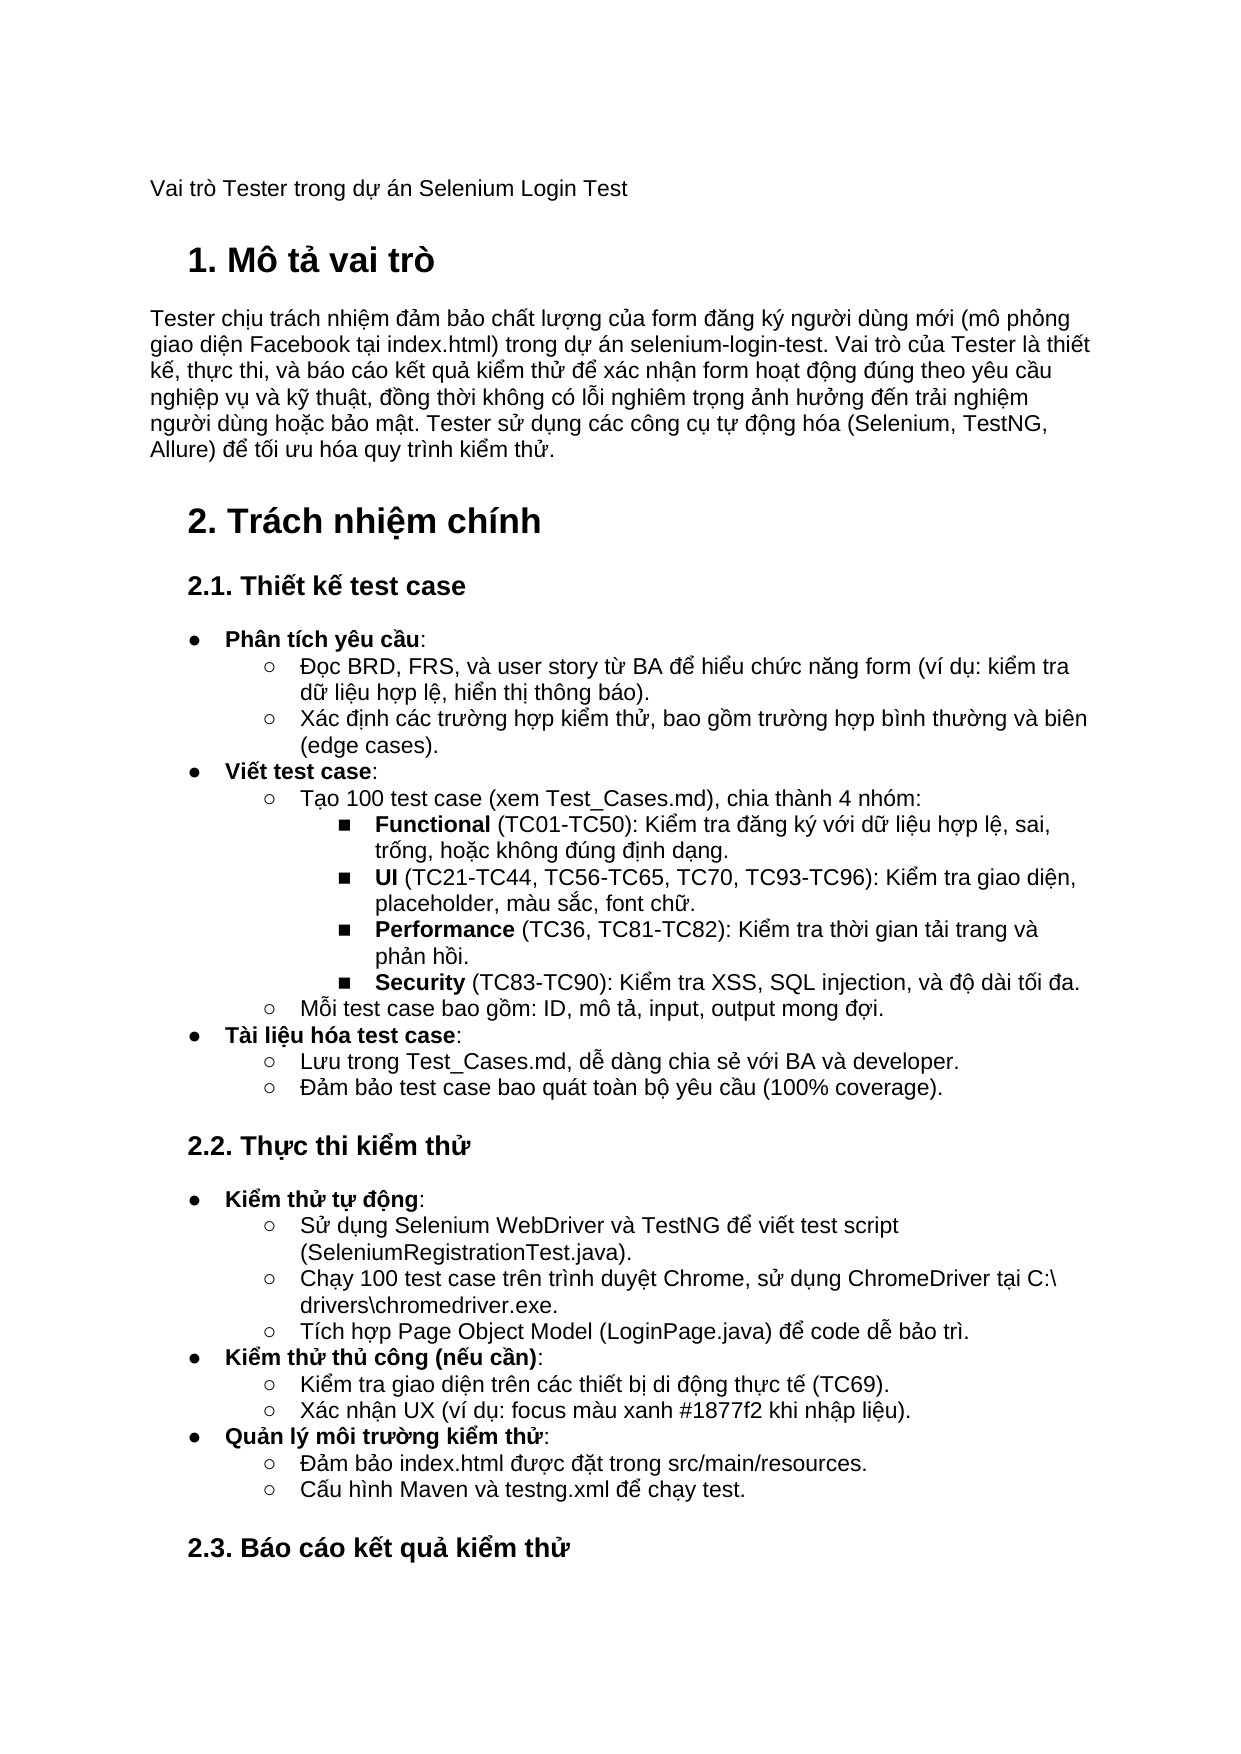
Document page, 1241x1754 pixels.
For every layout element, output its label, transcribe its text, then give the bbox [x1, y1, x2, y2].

subtitle 1. Mô tả vai trò [187, 239, 1090, 279]
list Functional (TC01-TC50): Kiểm tra đăng ký với dữ liệu hợp lệ, sai, trống, hoặc không đúng định dạng. [337, 811, 1090, 863]
list Cấu hình Maven và testng.xml để chạy test. [262, 1476, 1090, 1502]
list Đảm bảo index.html được đặt trong src/main/resources. [262, 1450, 1090, 1476]
list Tạo 100 test case (xem Test_Cases.md), chia thành 4 nhóm: [262, 784, 1090, 811]
list Viết test case: [187, 758, 1090, 784]
list Mỗi test case bao gồm: ID, mô tả, input, output mong đợi. [262, 995, 1090, 1022]
list Lưu trong Test_Cases.md, dễ dàng chia sẻ với BA và developer. [262, 1048, 1090, 1074]
subtitle 2.2. Thực thi kiểm thử [187, 1130, 1090, 1161]
list Xác nhận UX (ví dụ: focus màu xanh #1877f2 khi nhập liệu). [262, 1397, 1090, 1423]
text Vai trò Tester trong dự án Selenium Login Test [150, 175, 1090, 201]
list Kiểm tra giao diện trên các thiết bị di động thực tế (TC69). [262, 1371, 1090, 1397]
subtitle 2.3. Báo cáo kết quả kiểm thử [187, 1532, 1090, 1563]
list Đọc BRD, FRS, và user story từ BA để hiểu chức năng form (ví dụ: kiểm tra dữ liệu hợp lệ, hiển thị thông báo). [262, 653, 1090, 705]
list Performance (TC36, TC81-TC82): Kiểm tra thời gian tải trang và phản hồi. [337, 916, 1090, 969]
text Tester chịu trách nhiệm đảm bảo chất lượng của form đăng ký người dùng mới (mô phỏng giao diện Facebook tại index.html) trong dự án selenium-login-test. Vai trò của Tester là thiết kế, thực thi, và báo cáo kết quả kiểm thử để xác nhận form hoạt động đúng theo yêu cầu nghiệp vụ và kỹ thuật, đồng thời không có lỗi nghiêm trọng ảnh hưởng đến trải nghiệm người dùng hoặc bảo mật. Tester sử dụng các công cụ tự động hóa (Selenium, TestNG, Allure) để tối ưu hóa quy trình kiểm thử. [150, 304, 1090, 463]
list Kiểm thử tự động: [187, 1186, 1090, 1212]
list Tài liệu hóa test case: [187, 1022, 1090, 1048]
list Phân tích yêu cầu: [187, 626, 1090, 653]
list Chạy 100 test case trên trình duyệt Chrome, sử dụng ChromeDriver tại C:\drivers\chromedriver.exe. [262, 1265, 1090, 1318]
list Quản lý môi trường kiểm thử: [187, 1423, 1090, 1450]
list Đảm bảo test case bao quát toàn bộ yêu cầu (100% coverage). [262, 1074, 1090, 1101]
subtitle 2.1. Thiết kế test case [187, 570, 1090, 601]
list Kiểm thử thủ công (nếu cần): [187, 1344, 1090, 1371]
list Security (TC83-TC90): Kiểm tra XSS, SQL injection, và độ dài tối đa. [337, 969, 1090, 995]
list Sử dụng Selenium WebDriver và TestNG để viết test script (SeleniumRegistrationTest.java). [262, 1212, 1090, 1265]
list UI (TC21-TC44, TC56-TC65, TC70, TC93-TC96): Kiểm tra giao diện, placeholder, màu sắc, font chữ. [337, 863, 1090, 916]
list Tích hợp Page Object Model (LoginPage.java) để code dễ bảo trì. [262, 1318, 1090, 1344]
list Xác định các trường hợp kiểm thử, bao gồm trường hợp bình thường và biên (edge cases). [262, 705, 1090, 758]
subtitle 2. Trách nhiệm chính [187, 500, 1090, 541]
